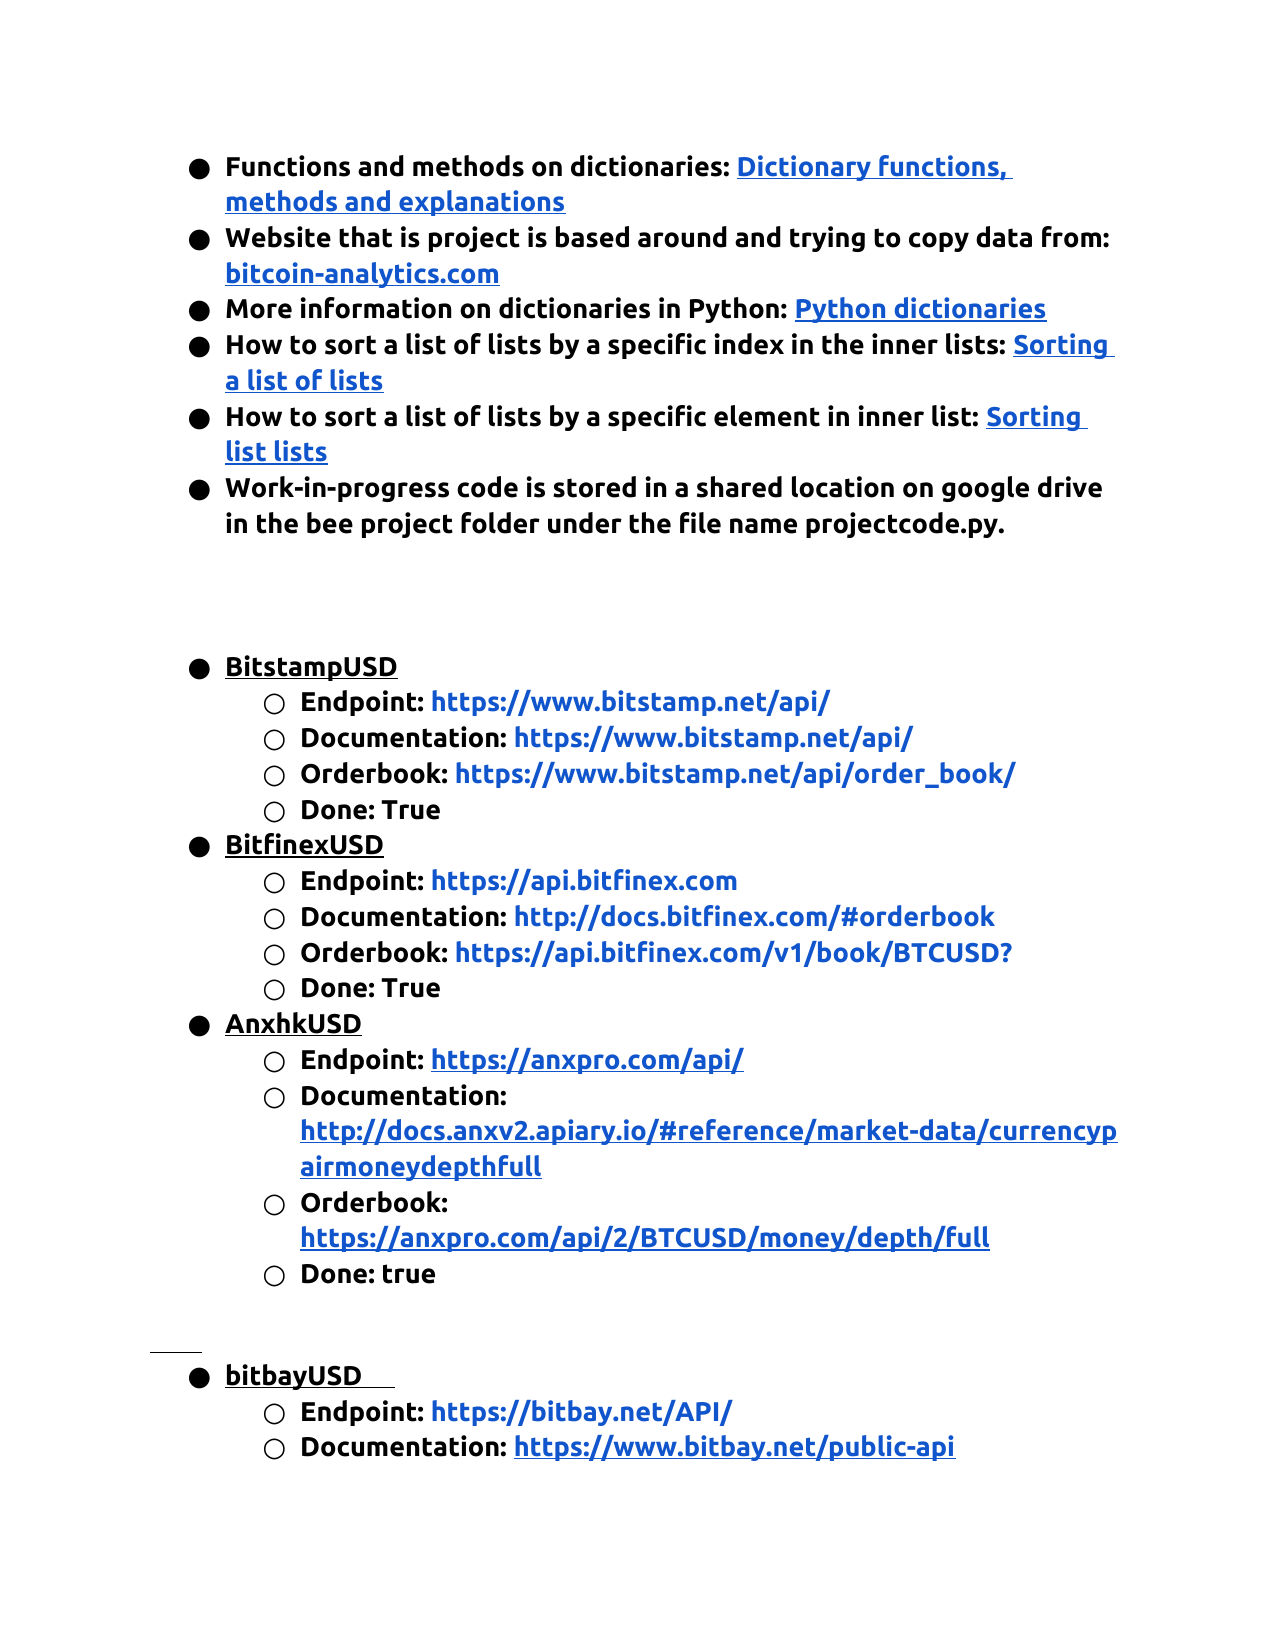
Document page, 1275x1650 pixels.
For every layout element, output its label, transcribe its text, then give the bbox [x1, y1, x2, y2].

list Documentation: http://docs.anxv2.apiary.io/#reference/market-data/currencypairmoneydepthfull [262, 1079, 1125, 1182]
list Endpoint: https://anxpro.com/api/ [262, 1043, 1125, 1074]
list Documentation: https://www.bitbay.net/public-api [262, 1431, 1125, 1462]
list BitstampUSD [187, 650, 1125, 681]
list BitfinexUSD [187, 829, 1125, 860]
list Done: True [262, 972, 1125, 1003]
list Documentation: http://docs.bitfinex.com/#orderbook [262, 900, 1125, 931]
list Work-in-progress code is stored in a shared location on google drive in the bee project folder under the file name projectcode.py. [187, 472, 1125, 538]
list Orderbook: https://anxpro.com/api/2/BTCUSD/money/depth/full [262, 1186, 1125, 1253]
list Website that is project is based around and trying to copy data from: bitcoin-analytics.com [187, 221, 1125, 288]
list AnxhkUSD [187, 1007, 1125, 1039]
list Functions and methods on dictionaries: Dictionary functions, methods and explanations [187, 150, 1125, 217]
list Done: True [262, 793, 1125, 824]
list Orderbook: https://api.bitfinex.com/v1/book/BTCUSD? [262, 936, 1125, 967]
list How to sort a list of lists by a specific element in inner list: Sorting list lists [187, 400, 1125, 467]
list How to sort a list of lists by a specific index in the inner lists: Sorting a list of lists [187, 329, 1125, 396]
list Endpoint: https://www.bitstamp.net/api/ [262, 686, 1125, 717]
list bitbayUSD [187, 1359, 1125, 1390]
list Orderbook: https://www.bitstamp.net/api/order_book/ [262, 757, 1125, 788]
list More information on dictionaries in Python: Python dictionaries [187, 293, 1125, 324]
list Endpoint: https://bitbay.net/API/ [262, 1395, 1125, 1426]
list Endpoint: https://api.bitfinex.com [262, 864, 1125, 896]
list Done: true [262, 1258, 1125, 1289]
list Documentation: https://www.bitstamp.net/api/ [262, 722, 1125, 753]
